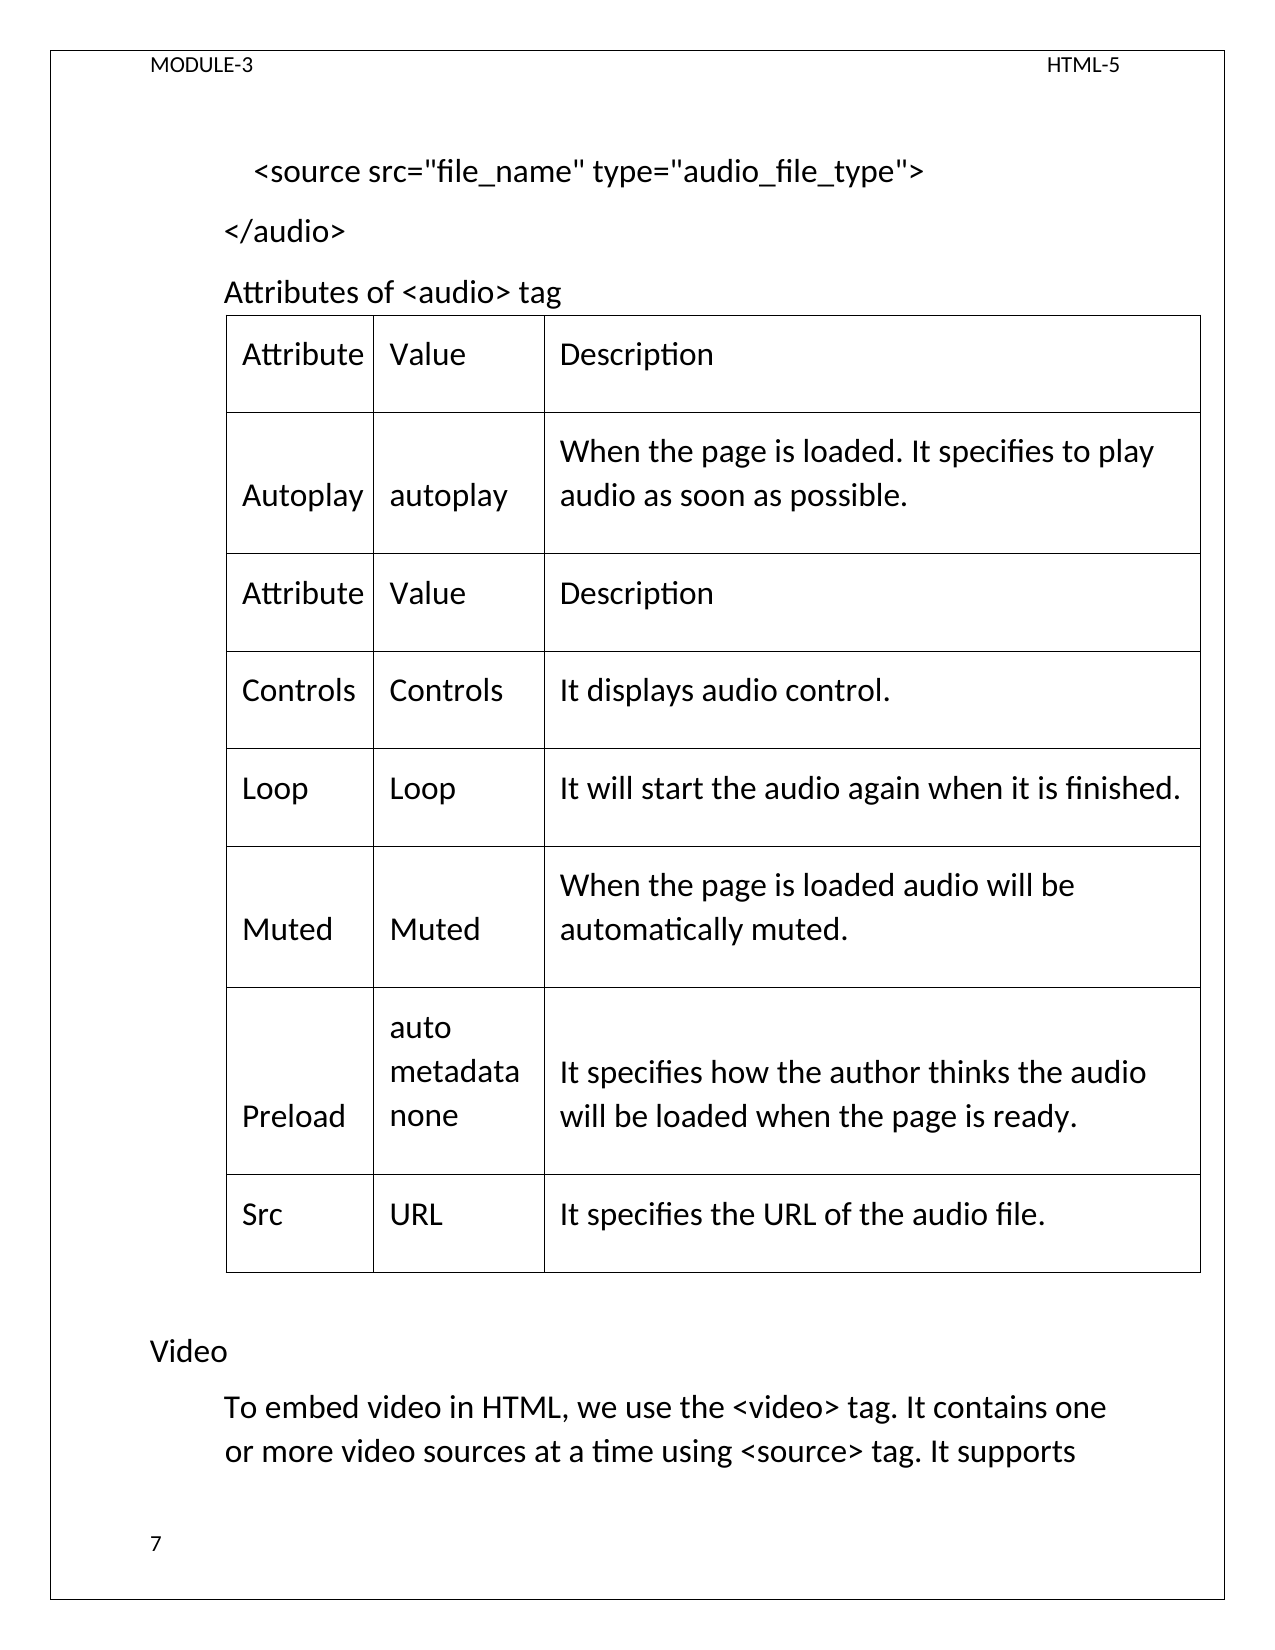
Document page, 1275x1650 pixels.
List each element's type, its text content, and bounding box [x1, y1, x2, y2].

table_header Description [545, 316, 1200, 412]
table_cell Muted [227, 847, 373, 987]
text <source src="file_name" type="audio_file_type"> [223, 150, 1125, 191]
text </audio> [223, 210, 1125, 251]
table_cell Attribute [227, 554, 373, 651]
text Attributes of <audio> tag [223, 271, 1125, 311]
table_cell It specifies how the author thinks the audio will be loaded when the page is ready. [545, 988, 1200, 1174]
table_cell autoplay [374, 413, 544, 553]
subtitle Video [149, 1331, 1125, 1371]
table_cell It displays audio control. [545, 652, 1200, 748]
table_cell When the page is loaded audio will be automatically muted. [545, 847, 1200, 987]
table_cell Autoplay [227, 413, 373, 553]
table_cell Src [227, 1175, 373, 1272]
table_cell It specifies the URL of the audio file. [545, 1175, 1200, 1272]
table_cell URL [374, 1175, 544, 1272]
table_header Attribute [227, 316, 373, 412]
table_cell When the page is loaded. It specifies to play audio as soon as possible. [545, 413, 1200, 553]
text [223, 1386, 1125, 1471]
table_cell It will start the audio again when it is finished. [545, 749, 1200, 846]
table_cell Muted [374, 847, 544, 987]
table_cell auto metadata none [374, 988, 544, 1174]
table_cell Loop [227, 749, 373, 846]
table_cell Description [545, 554, 1200, 651]
table_cell Loop [374, 749, 544, 846]
table_header Value [374, 316, 544, 412]
table_cell Value [374, 554, 544, 651]
table_cell Controls [374, 652, 544, 748]
table_cell Preload [227, 988, 373, 1174]
table_cell Controls [227, 652, 373, 748]
